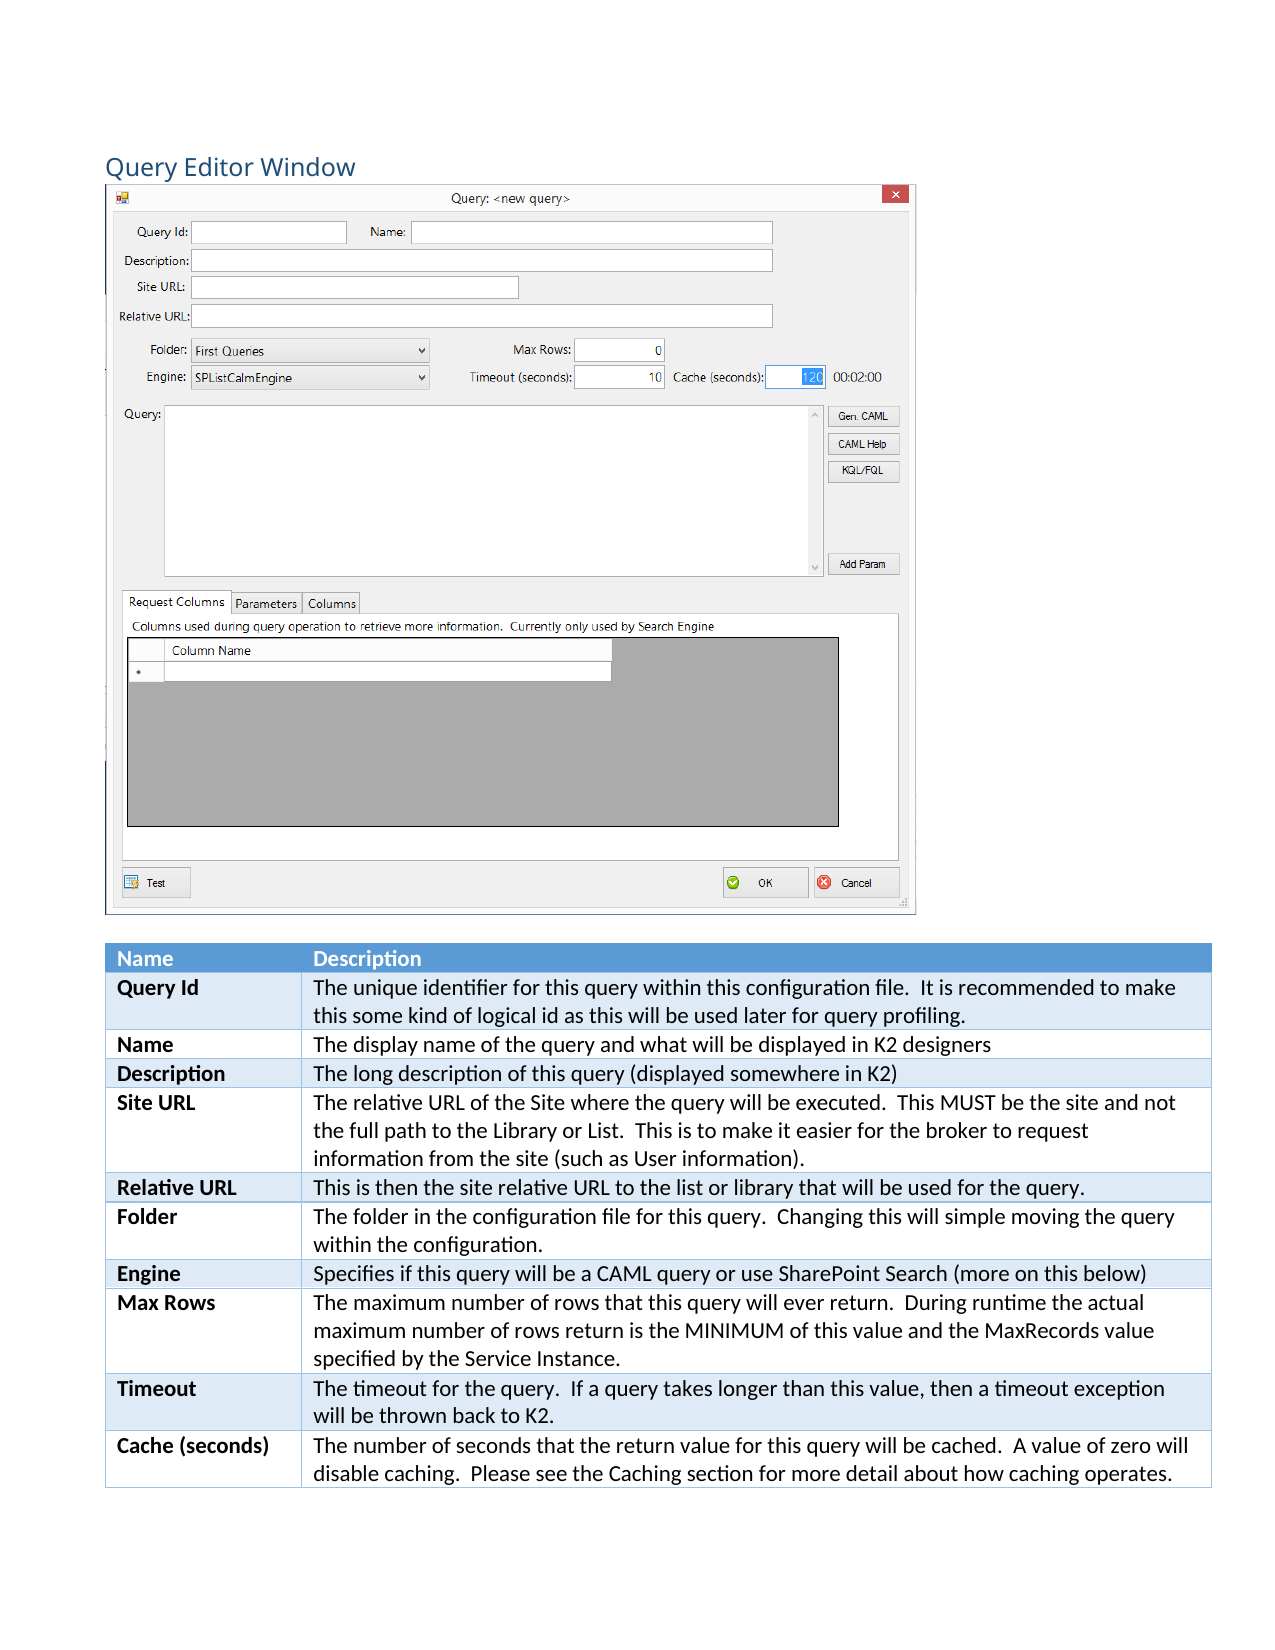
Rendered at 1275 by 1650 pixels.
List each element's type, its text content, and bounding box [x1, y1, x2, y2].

table_header Name [106, 944, 301, 972]
table_cell Description [106, 1059, 301, 1087]
table_cell Timeout [106, 1374, 301, 1430]
table_cell Query Id [106, 973, 301, 1029]
table_header Description [302, 944, 1211, 972]
table_cell The timeout for the query. If a query takes longer than this value, then a timeout exception will be thrown back to K2. [302, 1374, 1211, 1430]
table_cell Specifies if this query will be a CAML query or use SharePoint Search (more on this below) [302, 1260, 1211, 1287]
table_cell Engine [106, 1260, 301, 1287]
subtitle Query Editor Window [105, 150, 1170, 184]
table_cell The maximum number of rows that this query will ever return. During runtime the actual maximum number of rows return is the MINIMUM of this value and the MaxRecords value specified by the Service Instance. [302, 1289, 1211, 1373]
table_cell The unique identifier for this query within this configuration file. It is recommended to make this some kind of logical id as this will be used later for query profiling. [302, 973, 1211, 1029]
table_cell This is then the site relative URL to the list or library that will be used for the query. [302, 1173, 1211, 1201]
table_cell Max Rows [106, 1289, 301, 1373]
table_cell The number of seconds that the return value for this query will be cached. A value of zero will disable caching. Please see the Caching section for more detail about how caching operates. [302, 1431, 1211, 1487]
table_cell The relative URL of the Site where the query will be executed. This MUST be the site and not the full path to the Library or List. This is to make it easier for the broker to request information from the site (such as User information). [302, 1088, 1211, 1172]
table_cell Site URL [106, 1088, 301, 1172]
picture [105, 184, 917, 915]
table_cell Relative URL [106, 1173, 301, 1201]
table_cell Folder [106, 1203, 301, 1258]
table_cell The folder in the configuration file for this query. Changing this will simple moving the query within the configuration. [302, 1203, 1211, 1258]
table_cell The display name of the query and what will be displayed in K2 designers [302, 1030, 1211, 1058]
table_cell Name [106, 1030, 301, 1058]
table_cell The long description of this query (displayed somewhere in K2) [302, 1059, 1211, 1087]
table_cell Cache (seconds) [106, 1431, 301, 1487]
